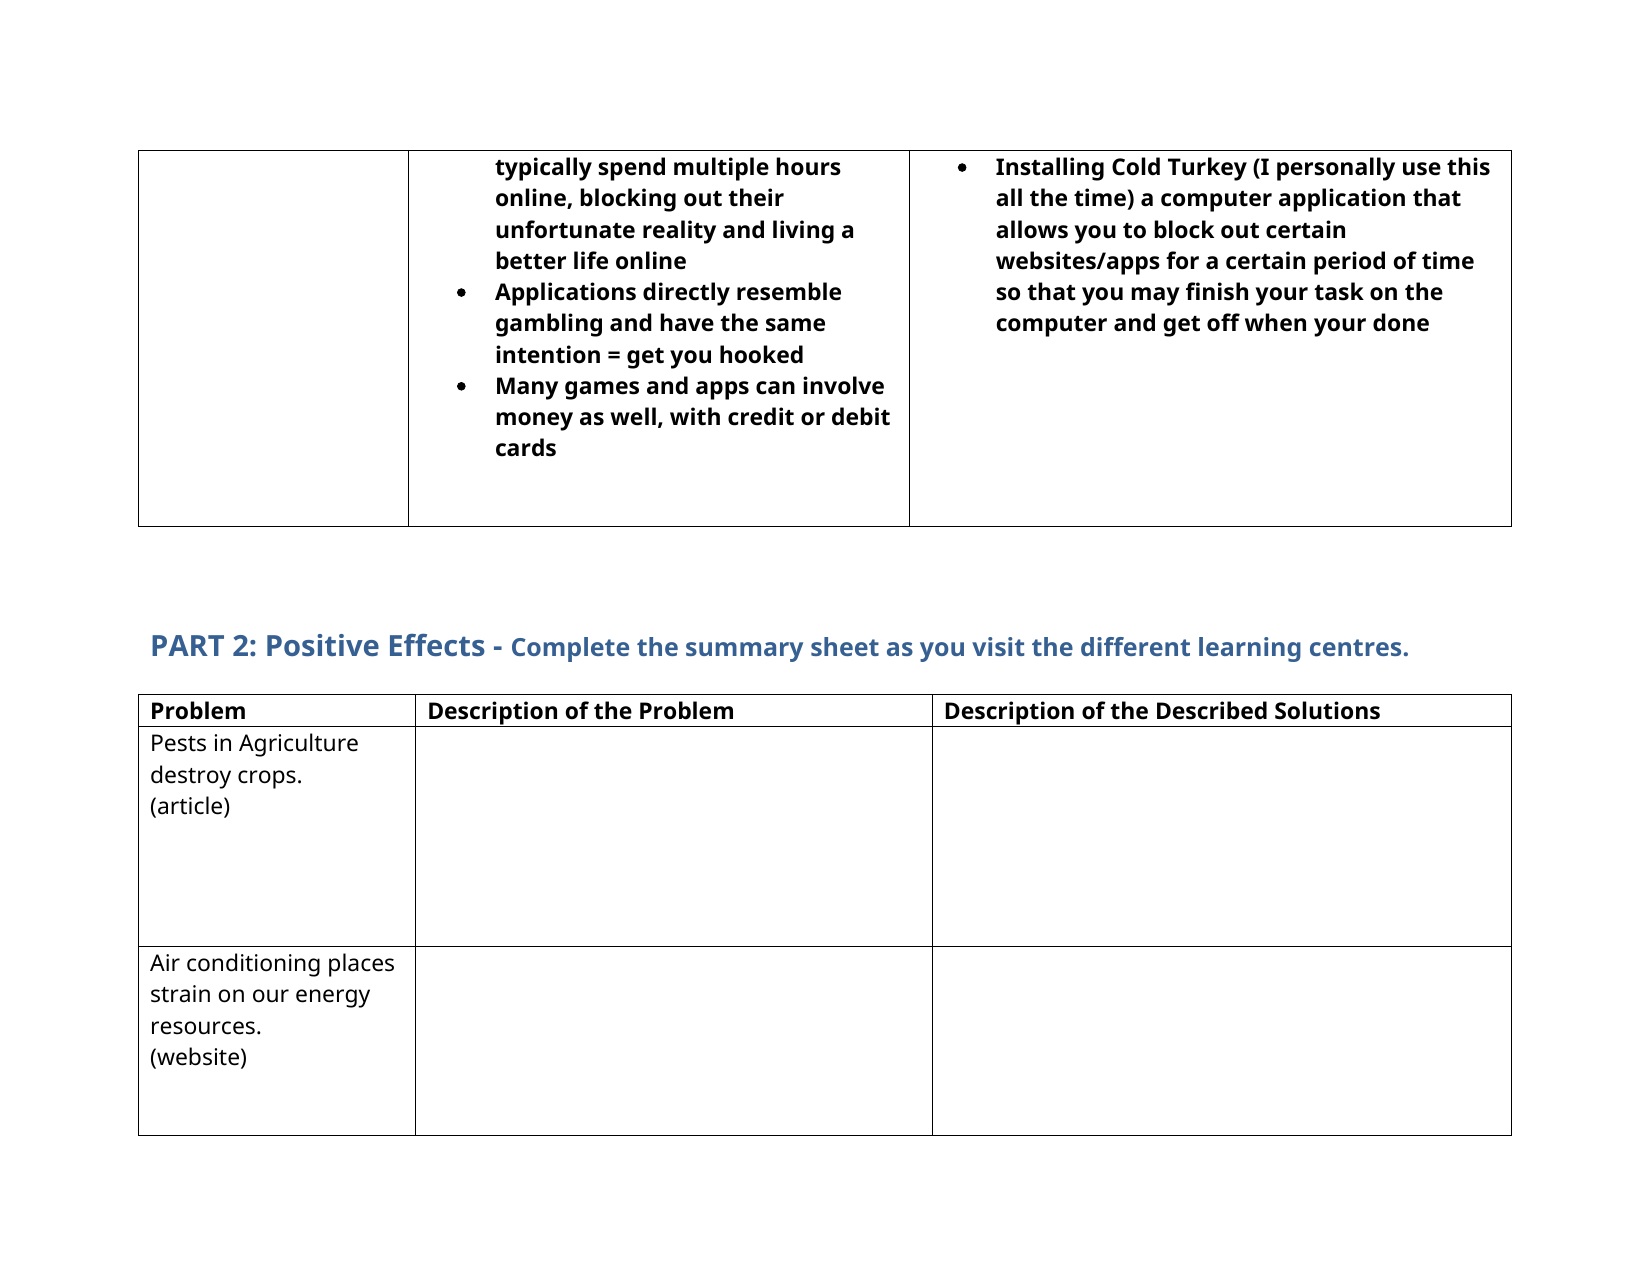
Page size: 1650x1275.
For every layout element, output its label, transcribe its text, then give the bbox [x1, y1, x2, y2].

table_header Description of the Described Solutions [933, 695, 1511, 726]
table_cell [139, 947, 415, 1134]
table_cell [139, 151, 408, 526]
text PART 2: Positive Effects - Complete the summary sheet as you visit the different learning centres. [150, 625, 1500, 665]
table_header Description of the Problem [416, 695, 932, 726]
table_cell Pests in Agriculture destroy crops. (article) [139, 727, 415, 946]
table_cell [416, 947, 932, 1134]
table_cell [933, 727, 1511, 946]
table_header Problem [139, 695, 415, 726]
table_cell [933, 947, 1511, 1134]
table_cell [416, 727, 932, 946]
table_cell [910, 151, 1511, 526]
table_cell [409, 151, 909, 526]
